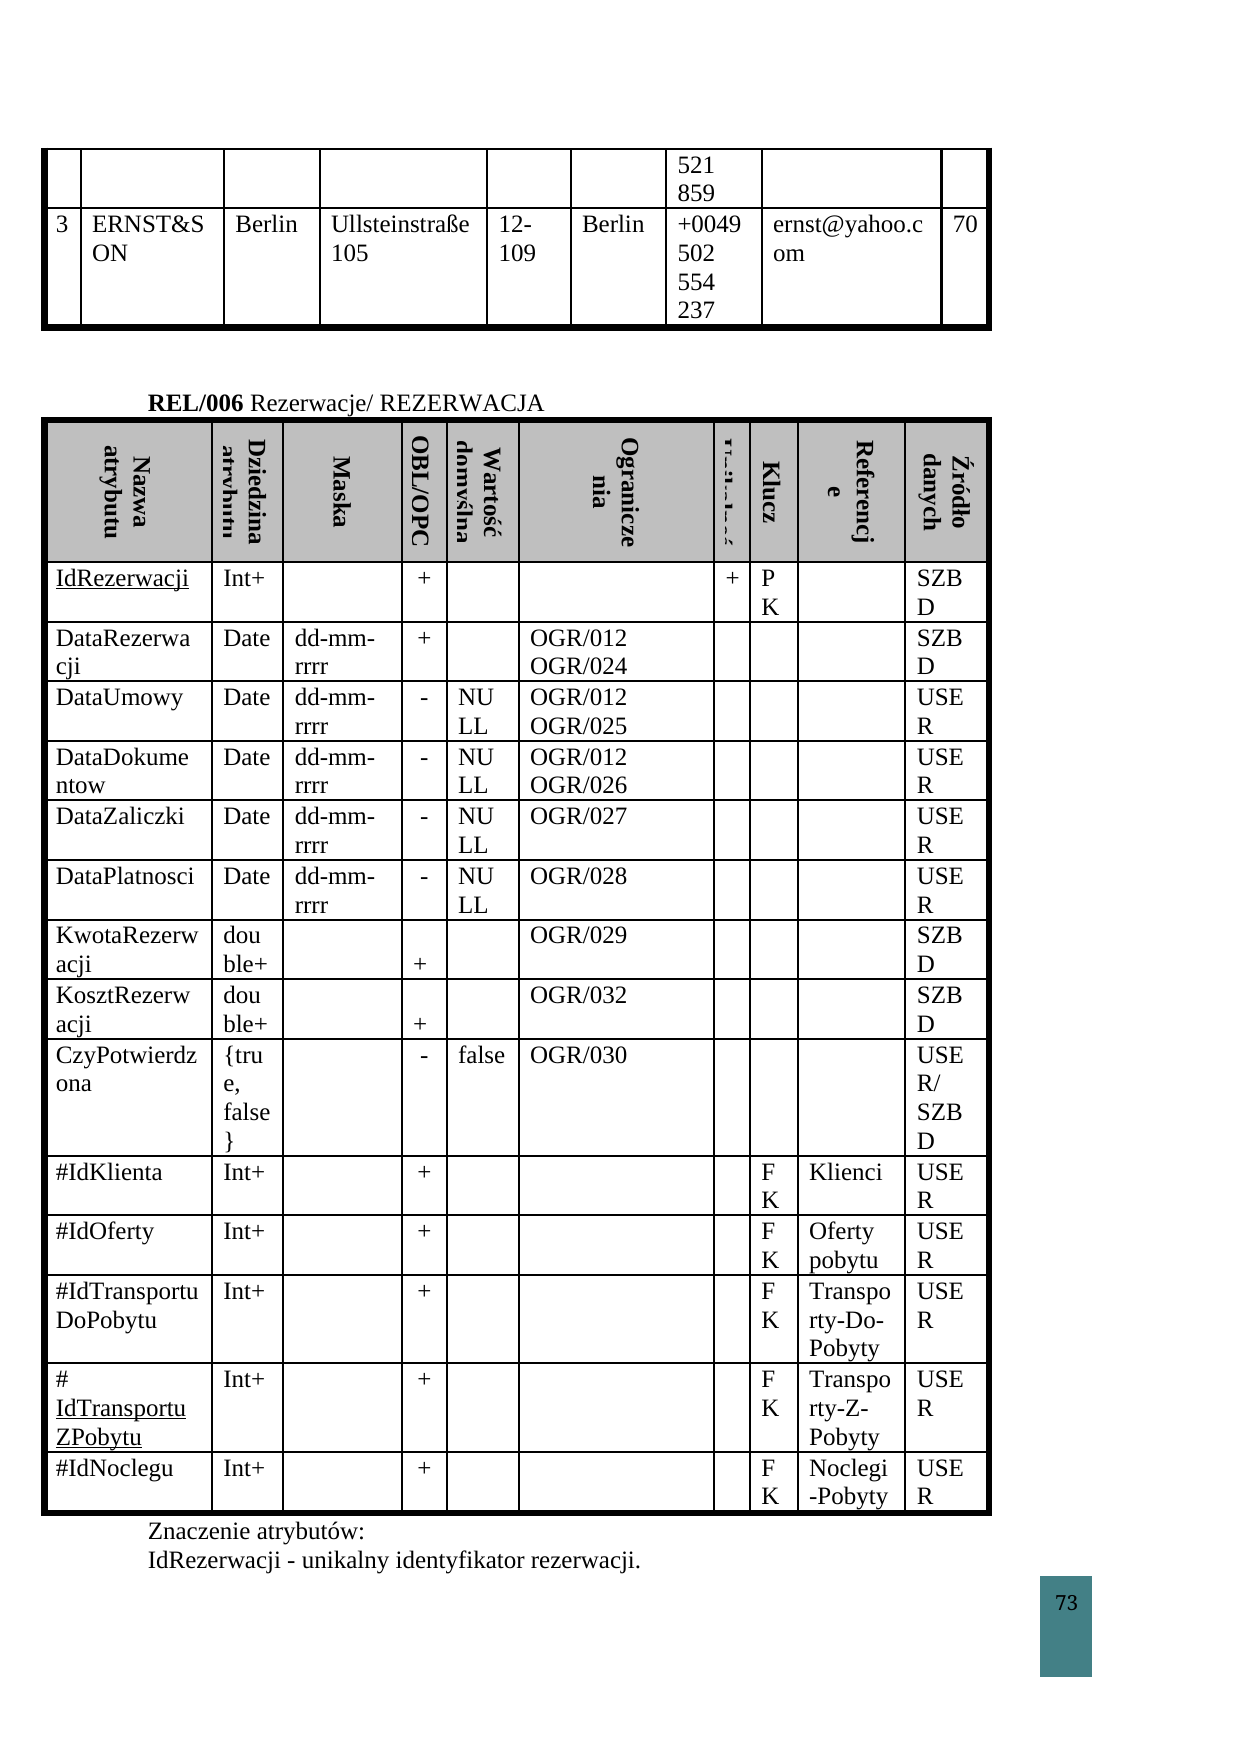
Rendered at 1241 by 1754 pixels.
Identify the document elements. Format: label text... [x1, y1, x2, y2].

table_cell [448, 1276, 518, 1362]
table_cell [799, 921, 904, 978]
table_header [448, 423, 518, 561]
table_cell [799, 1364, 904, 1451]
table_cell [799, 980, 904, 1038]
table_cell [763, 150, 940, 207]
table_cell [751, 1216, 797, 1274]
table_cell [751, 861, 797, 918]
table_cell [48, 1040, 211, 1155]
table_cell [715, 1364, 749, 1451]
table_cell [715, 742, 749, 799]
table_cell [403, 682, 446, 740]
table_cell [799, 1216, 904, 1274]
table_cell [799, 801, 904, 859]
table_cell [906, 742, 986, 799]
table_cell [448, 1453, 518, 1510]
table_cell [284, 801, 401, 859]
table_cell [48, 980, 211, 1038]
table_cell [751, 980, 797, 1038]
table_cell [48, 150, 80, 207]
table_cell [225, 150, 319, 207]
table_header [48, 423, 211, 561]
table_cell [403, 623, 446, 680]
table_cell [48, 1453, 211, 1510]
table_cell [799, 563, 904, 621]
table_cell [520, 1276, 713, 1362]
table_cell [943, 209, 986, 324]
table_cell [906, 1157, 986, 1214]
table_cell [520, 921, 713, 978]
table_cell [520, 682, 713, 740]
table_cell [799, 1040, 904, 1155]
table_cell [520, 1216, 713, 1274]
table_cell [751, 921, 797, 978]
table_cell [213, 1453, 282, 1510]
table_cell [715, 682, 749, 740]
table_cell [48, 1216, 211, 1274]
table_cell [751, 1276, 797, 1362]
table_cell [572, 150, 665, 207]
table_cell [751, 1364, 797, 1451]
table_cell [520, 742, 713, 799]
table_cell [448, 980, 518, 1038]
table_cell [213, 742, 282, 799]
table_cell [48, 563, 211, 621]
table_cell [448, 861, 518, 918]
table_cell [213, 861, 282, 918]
text REL/006 Rezerwacje/ REZERWACJA [148, 388, 1092, 417]
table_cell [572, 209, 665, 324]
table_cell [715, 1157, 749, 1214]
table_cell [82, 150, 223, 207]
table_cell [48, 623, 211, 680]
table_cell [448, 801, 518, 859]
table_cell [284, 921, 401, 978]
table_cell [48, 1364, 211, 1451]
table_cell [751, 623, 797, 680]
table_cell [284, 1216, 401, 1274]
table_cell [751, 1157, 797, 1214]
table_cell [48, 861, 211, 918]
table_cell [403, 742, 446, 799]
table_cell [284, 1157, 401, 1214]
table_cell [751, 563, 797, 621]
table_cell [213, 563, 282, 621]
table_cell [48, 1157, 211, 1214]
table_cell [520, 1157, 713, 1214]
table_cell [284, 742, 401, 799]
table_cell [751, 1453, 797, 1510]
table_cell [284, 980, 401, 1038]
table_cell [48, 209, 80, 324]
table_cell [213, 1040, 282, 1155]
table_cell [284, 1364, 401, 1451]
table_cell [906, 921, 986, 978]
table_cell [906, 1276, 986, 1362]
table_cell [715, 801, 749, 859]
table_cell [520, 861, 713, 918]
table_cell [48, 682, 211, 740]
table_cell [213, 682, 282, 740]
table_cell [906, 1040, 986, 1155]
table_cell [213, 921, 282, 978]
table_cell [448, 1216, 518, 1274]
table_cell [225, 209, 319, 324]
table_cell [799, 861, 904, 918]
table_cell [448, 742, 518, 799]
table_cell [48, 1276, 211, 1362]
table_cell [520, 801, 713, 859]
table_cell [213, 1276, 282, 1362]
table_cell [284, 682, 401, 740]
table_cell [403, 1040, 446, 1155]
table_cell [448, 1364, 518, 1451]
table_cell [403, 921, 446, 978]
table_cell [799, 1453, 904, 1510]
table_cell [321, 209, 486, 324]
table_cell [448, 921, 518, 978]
text Znaczenie atrybutów: [148, 1516, 1092, 1545]
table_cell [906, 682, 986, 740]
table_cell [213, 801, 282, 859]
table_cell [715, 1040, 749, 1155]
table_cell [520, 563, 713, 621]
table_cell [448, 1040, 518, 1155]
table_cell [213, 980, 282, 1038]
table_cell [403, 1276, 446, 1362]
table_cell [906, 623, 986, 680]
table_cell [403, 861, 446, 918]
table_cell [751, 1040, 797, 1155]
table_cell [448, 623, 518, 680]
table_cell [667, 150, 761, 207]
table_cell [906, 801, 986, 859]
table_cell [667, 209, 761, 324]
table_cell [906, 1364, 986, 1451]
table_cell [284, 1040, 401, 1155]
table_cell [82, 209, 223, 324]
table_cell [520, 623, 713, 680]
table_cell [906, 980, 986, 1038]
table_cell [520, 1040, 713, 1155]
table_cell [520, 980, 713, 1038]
text IdRezerwacji - unikalny identyfikator rezerwacji. [148, 1545, 1092, 1574]
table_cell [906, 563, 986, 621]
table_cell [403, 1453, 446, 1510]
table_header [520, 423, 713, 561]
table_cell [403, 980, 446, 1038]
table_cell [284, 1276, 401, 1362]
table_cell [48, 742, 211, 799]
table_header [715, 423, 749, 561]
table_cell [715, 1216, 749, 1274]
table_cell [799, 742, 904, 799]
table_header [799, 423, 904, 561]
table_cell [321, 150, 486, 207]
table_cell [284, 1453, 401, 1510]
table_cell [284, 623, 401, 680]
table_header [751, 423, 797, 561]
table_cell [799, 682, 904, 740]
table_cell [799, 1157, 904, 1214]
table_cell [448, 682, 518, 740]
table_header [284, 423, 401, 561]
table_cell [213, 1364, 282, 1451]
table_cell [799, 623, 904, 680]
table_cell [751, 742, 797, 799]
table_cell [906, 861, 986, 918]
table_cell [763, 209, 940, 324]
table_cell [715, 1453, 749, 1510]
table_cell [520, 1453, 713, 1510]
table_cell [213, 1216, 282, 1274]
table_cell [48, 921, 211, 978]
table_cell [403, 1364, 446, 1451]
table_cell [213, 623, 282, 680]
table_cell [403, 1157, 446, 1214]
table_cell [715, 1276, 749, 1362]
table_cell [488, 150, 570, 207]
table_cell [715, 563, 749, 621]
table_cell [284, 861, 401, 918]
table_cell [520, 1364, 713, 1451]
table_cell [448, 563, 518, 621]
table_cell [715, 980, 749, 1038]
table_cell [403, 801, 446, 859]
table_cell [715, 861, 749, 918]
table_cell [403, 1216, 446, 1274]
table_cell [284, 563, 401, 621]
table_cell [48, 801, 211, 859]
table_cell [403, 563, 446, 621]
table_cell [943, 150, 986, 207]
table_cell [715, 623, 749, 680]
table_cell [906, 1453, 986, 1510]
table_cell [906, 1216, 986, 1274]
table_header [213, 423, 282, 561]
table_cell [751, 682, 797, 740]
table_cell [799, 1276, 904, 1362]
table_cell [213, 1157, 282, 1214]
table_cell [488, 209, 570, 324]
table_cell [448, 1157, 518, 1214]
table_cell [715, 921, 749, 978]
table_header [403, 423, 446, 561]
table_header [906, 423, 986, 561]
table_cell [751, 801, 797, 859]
